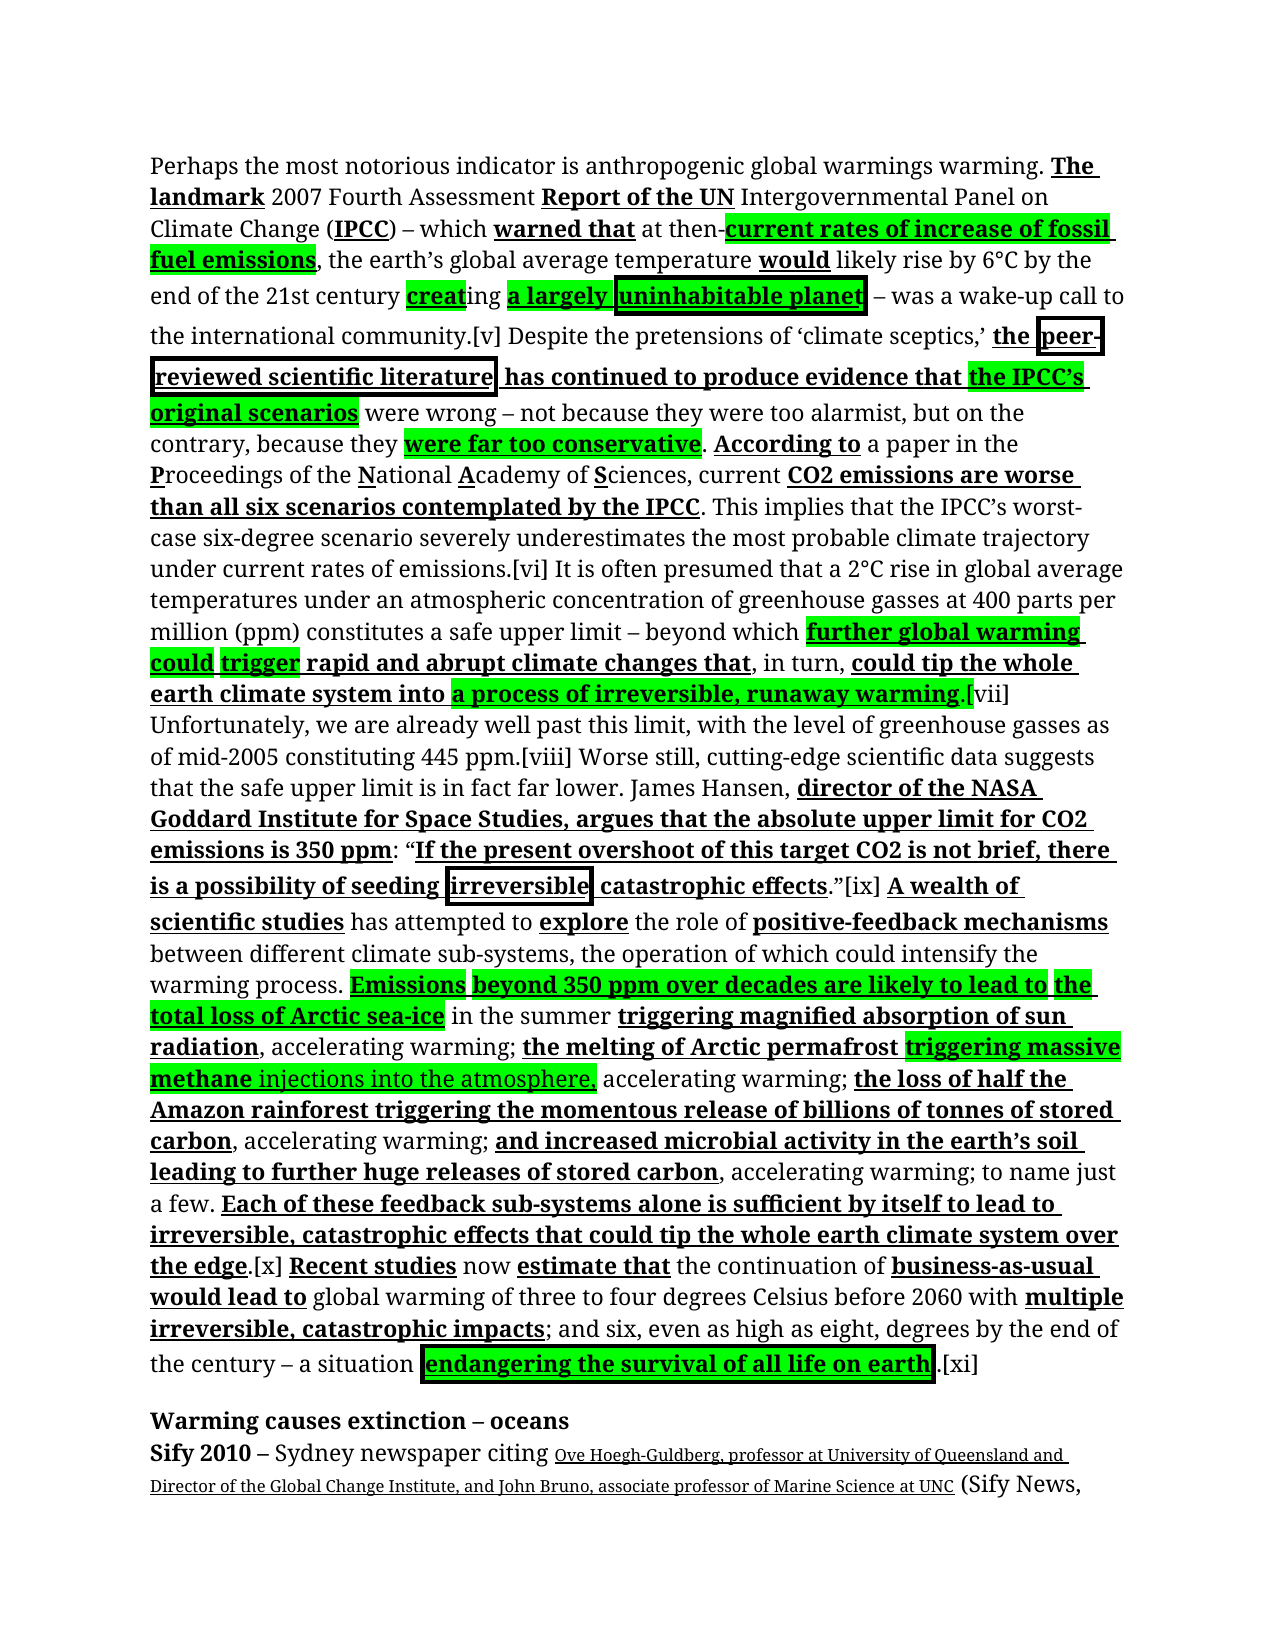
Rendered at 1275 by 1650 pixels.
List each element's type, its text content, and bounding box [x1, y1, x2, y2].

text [150, 1436, 1125, 1499]
subtitle Warming causes extinction – oceans [150, 1405, 1125, 1436]
text Perhaps the most notorious indicator is anthropogenic global warmings warming. The landmark 2007 Fourth Assessment Report of the UN Intergovernmental Panel on Climate Change (IPCC) – which warned that at then-current rates of increase of fossil fuel emissions, the earth’s global average temperature would likely rise by 6°C by the end of the 21st century creating a largely uninhabitable planet – was a wake-up call to the international community.[v] Despite the pretensions of ‘climate sceptics,’ the peer-reviewed scientific literature has continued to produce evidence that the IPCC’s original scenarios were wrong – not because they were too alarmist, but on the contrary, because they were far too conservative. According to a paper in the Proceedings of the National Academy of Sciences, current CO2 emissions are worse than all six scenarios contemplated by the IPCC. This implies that the IPCC’s worst-case six-degree scenario severely underestimates the most probable climate trajectory under current rates of emissions.[vi] It is often presumed that a 2°C rise in global average temperatures under an atmospheric concentration of greenhouse gasses at 400 parts per million (ppm) constitutes a safe upper limit – beyond which further global warming could trigger rapid and abrupt climate changes that, in turn, could tip the whole earth climate system into a process of irreversible, runaway warming.[vii] Unfortunately, we are already well past this limit, with the level of greenhouse gasses as of mid-2005 constituting 445 ppm.[viii] Worse still, cutting-edge scientific data suggests that the safe upper limit is in fact far lower. James Hansen, director of the NASA Goddard Institute for Space Studies, argues that the absolute upper limit for CO2 emissions is 350 ppm: “If the present overshoot of this target CO2 is not brief, there is a possibility of seeding irreversible catastrophic effects.”[ix] A wealth of scientific studies has attempted to explore the role of positive-feedback mechanisms between different climate sub-systems, the operation of which could intensify the warming process. Emissions beyond 350 ppm over decades are likely to lead to the total loss of Arctic sea-ice in the summer triggering magnified absorption of sun radiation, accelerating warming; the melting of Arctic permafrost triggering massive methane injections into the atmosphere, accelerating warming; the loss of half the Amazon rainforest triggering the momentous release of billions of tonnes of stored carbon, accelerating warming; and increased microbial activity in the earth’s soil leading to further huge releases of stored carbon, accelerating warming; to name just a few. Each of these feedback sub-systems alone is sufficient by itself to lead to irreversible, catastrophic effects that could tip the whole earth climate system over the edge.[x] Recent studies now estimate that the continuation of business-as-usual would lead to global warming of three to four degrees Celsius before 2060 with multiple irreversible, catastrophic impacts; and six, even as high as eight, degrees by the end of the century – a situation endangering the survival of all life on earth.[xi] [150, 150, 1125, 1384]
